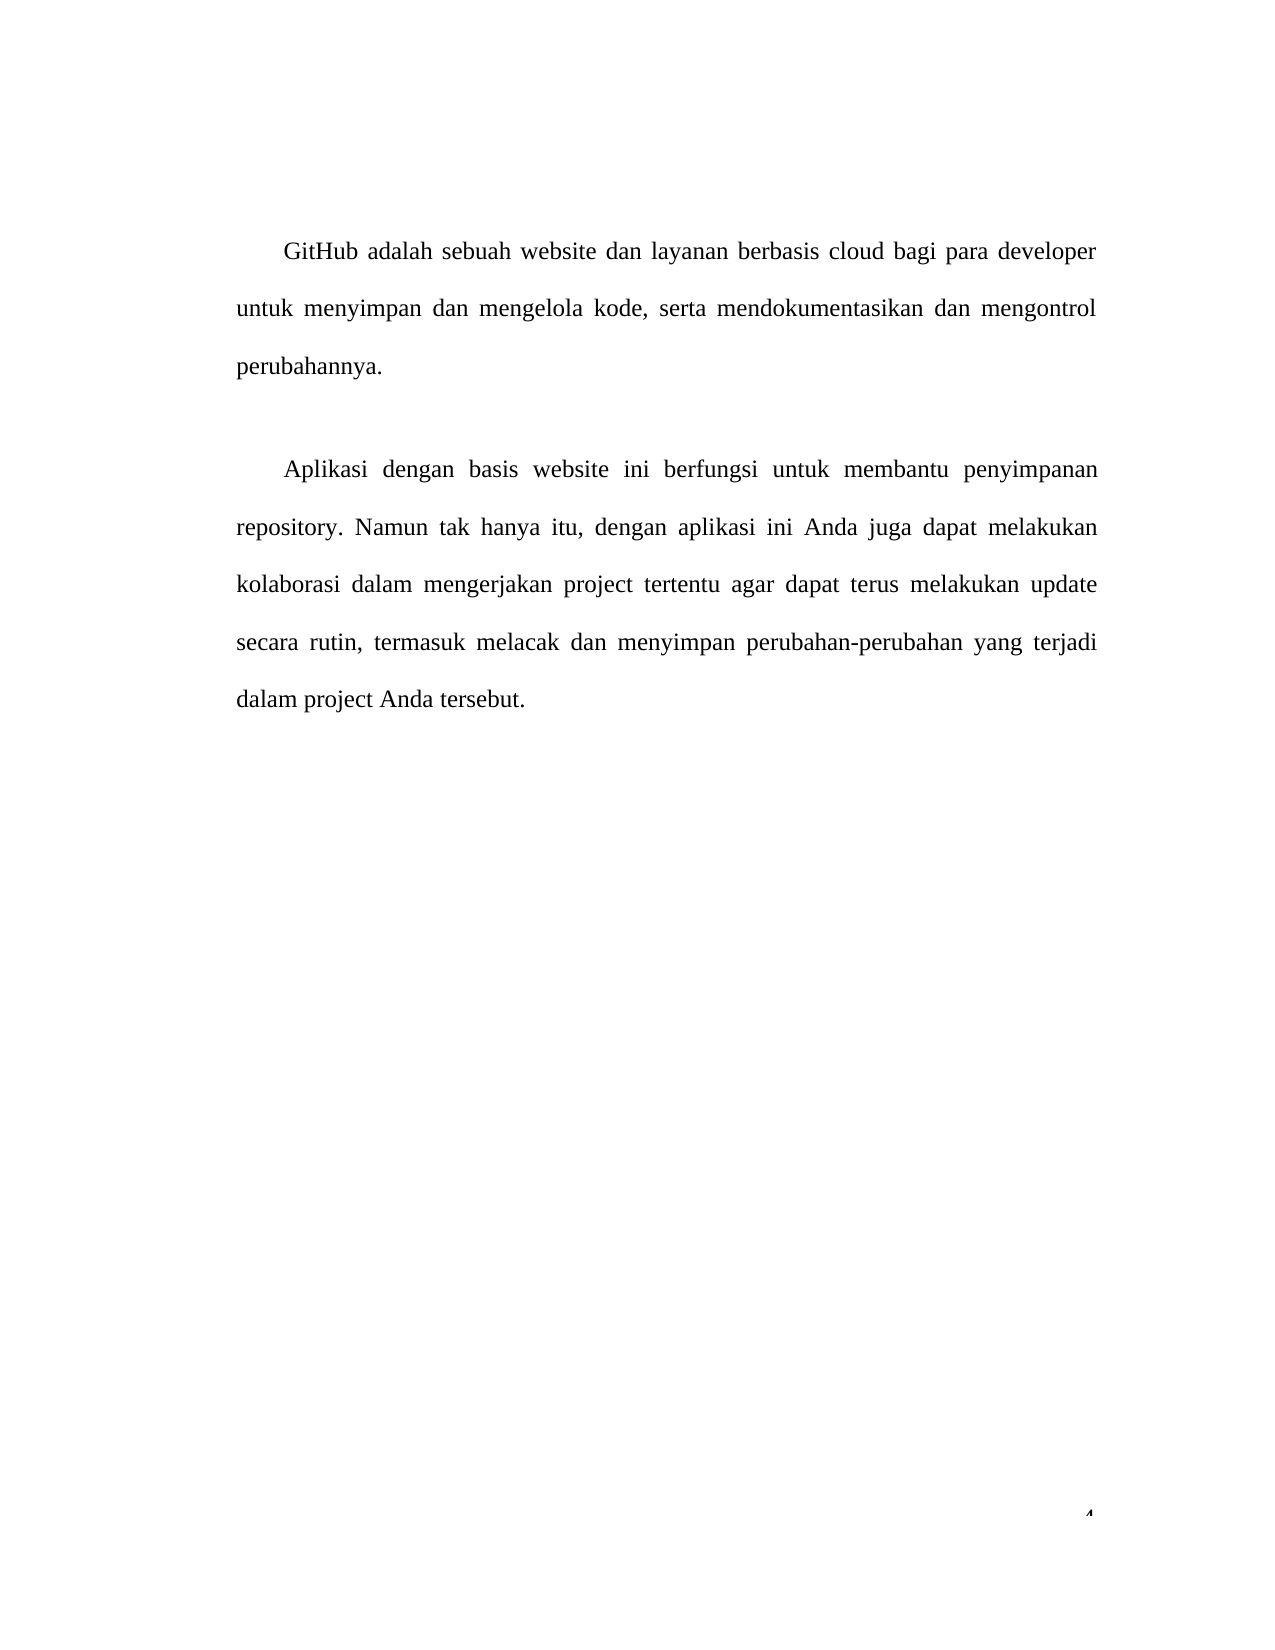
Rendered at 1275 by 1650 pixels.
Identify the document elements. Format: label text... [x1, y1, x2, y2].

text GitHub adalah sebuah website dan layanan berbasis cloud bagi para developer untuk menyimpan dan mengelola kode, serta mendokumentasikan dan mengontrol perubahannya. [236, 236, 1097, 380]
text Aplikasi dengan basis website ini berfungsi untuk membantu penyimpanan repository. Namun tak hanya itu, dengan aplikasi ini Anda juga dapat melakukan kolaborasi dalam mengerjakan project tertentu agar dapat terus melakukan update secara rutin, termasuk melacak dan menyimpan perubahan-perubahan yang terjadi dalam project Anda tersebut. [236, 454, 1098, 713]
